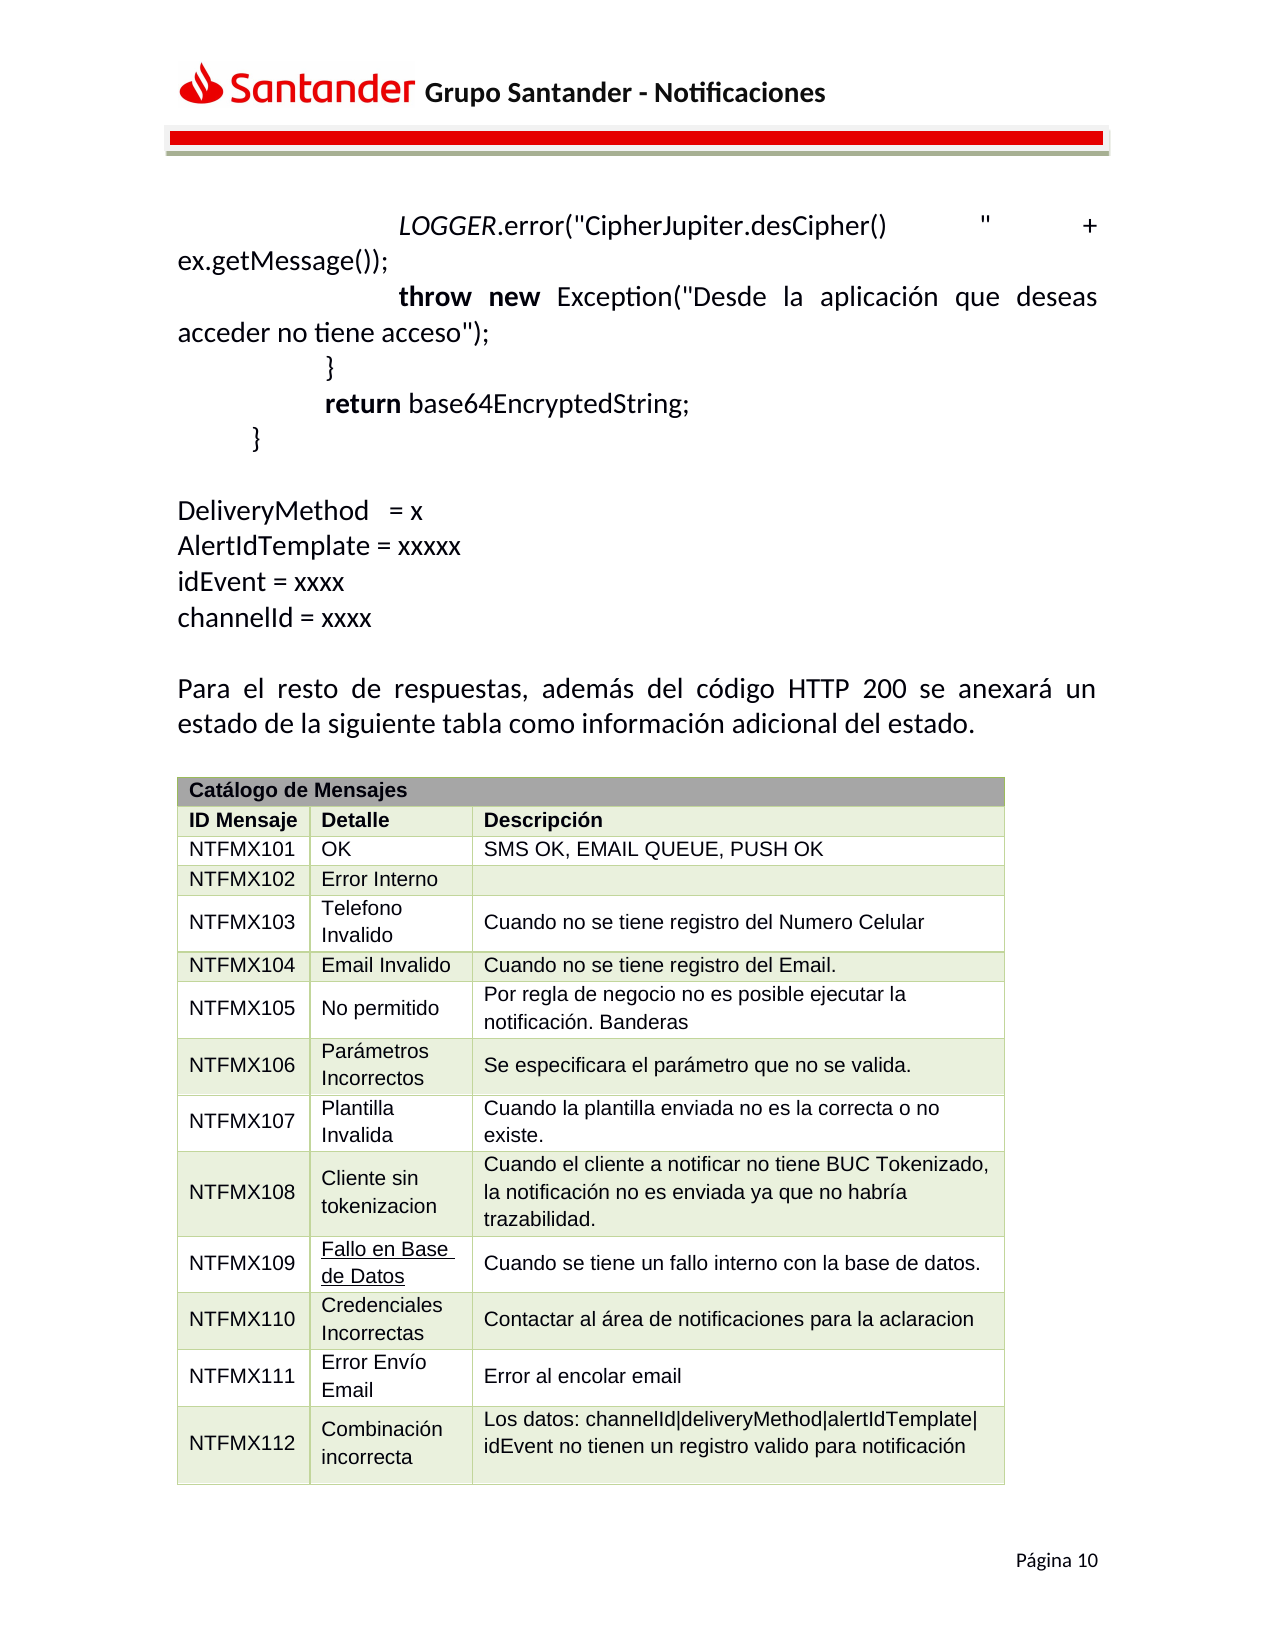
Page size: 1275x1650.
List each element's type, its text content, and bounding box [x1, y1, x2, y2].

table_cell Error Interno [311, 866, 472, 895]
table_cell Credenciales Incorrectas [311, 1293, 472, 1349]
text DeliveryMethod = x [177, 492, 1098, 527]
table_cell ID Mensaje [178, 807, 309, 836]
table_cell Cuando la plantilla enviada no es la correcta o no existe. [473, 1096, 1004, 1151]
table_cell Cuando el cliente a notificar no tiene BUC Tokenizado, la notificación no es enviada ya que no habría trazabilidad. [473, 1152, 1004, 1236]
table_cell Por regla de negocio no es posible ejecutar la notificación. Banderas [473, 982, 1004, 1038]
table_cell Cuando se tiene un fallo interno con la base de datos. [473, 1237, 1004, 1292]
table_cell Error al encolar email [473, 1350, 1004, 1406]
table_cell NTFMX104 [178, 953, 309, 981]
table_cell Fallo en Base de Datos [311, 1237, 472, 1292]
table_cell NTFMX109 [178, 1237, 309, 1292]
table_cell OK [311, 837, 472, 865]
text } [177, 421, 1098, 456]
text idEvent = xxxx [177, 563, 1098, 599]
table_cell Combinación incorrecta [311, 1407, 472, 1483]
table_header Catálogo de Mensajes [178, 778, 1004, 806]
text Para el resto de respuestas, además del código HTTP 200 se anexará un estado de la siguiente tabla como información adicional del estado. [177, 670, 1098, 741]
table_cell NTFMX110 [178, 1293, 309, 1349]
table_cell Cuando no se tiene registro del Numero Celular [473, 896, 1004, 951]
table_cell Descripción [473, 807, 1004, 836]
table_cell Plantilla Invalida [311, 1096, 472, 1151]
text return base64EncryptedString; [177, 385, 1098, 421]
text AlertIdTemplate = xxxxx [177, 527, 1098, 563]
table_cell NTFMX105 [178, 982, 309, 1038]
table_cell NTFMX102 [178, 866, 309, 895]
table_cell Parámetros Incorrectos [311, 1039, 472, 1094]
table_cell NTFMX101 [178, 837, 309, 865]
table_cell Email Invalido [311, 953, 472, 981]
table_cell Detalle [311, 807, 472, 836]
table_cell Telefono Invalido [311, 896, 472, 951]
text throw new Exception("Desde la aplicación que deseas acceder no tiene acceso"); [177, 278, 1098, 349]
text LOGGER.error("CipherJupiter.desCipher() " + ex.getMessage()); [177, 207, 1098, 278]
table_cell NTFMX108 [178, 1152, 309, 1236]
table_cell [473, 866, 1004, 895]
table_cell Se especificara el parámetro que no se valida. [473, 1039, 1004, 1094]
table_cell NTFMX106 [178, 1039, 309, 1094]
table_cell Cliente sin tokenizacion [311, 1152, 472, 1236]
picture [178, 61, 416, 108]
text channelId = xxxx [177, 599, 1098, 634]
table_cell Error Envío Email [311, 1350, 472, 1406]
table_cell NTFMX112 [178, 1407, 309, 1483]
table_cell NTFMX107 [178, 1096, 309, 1151]
text } [177, 349, 1098, 385]
table_cell Cuando no se tiene registro del Email. [473, 953, 1004, 981]
table_cell NTFMX103 [178, 896, 309, 951]
table_cell SMS OK, EMAIL QUEUE, PUSH OK [473, 837, 1004, 865]
table_cell NTFMX111 [178, 1350, 309, 1406]
table_cell Contactar al área de notificaciones para la aclaracion [473, 1293, 1004, 1349]
table_cell Los datos: channelId|deliveryMethod|alertIdTemplate|idEvent no tienen un registro valido para notificación [473, 1407, 1004, 1483]
table_cell No permitido [311, 982, 472, 1038]
